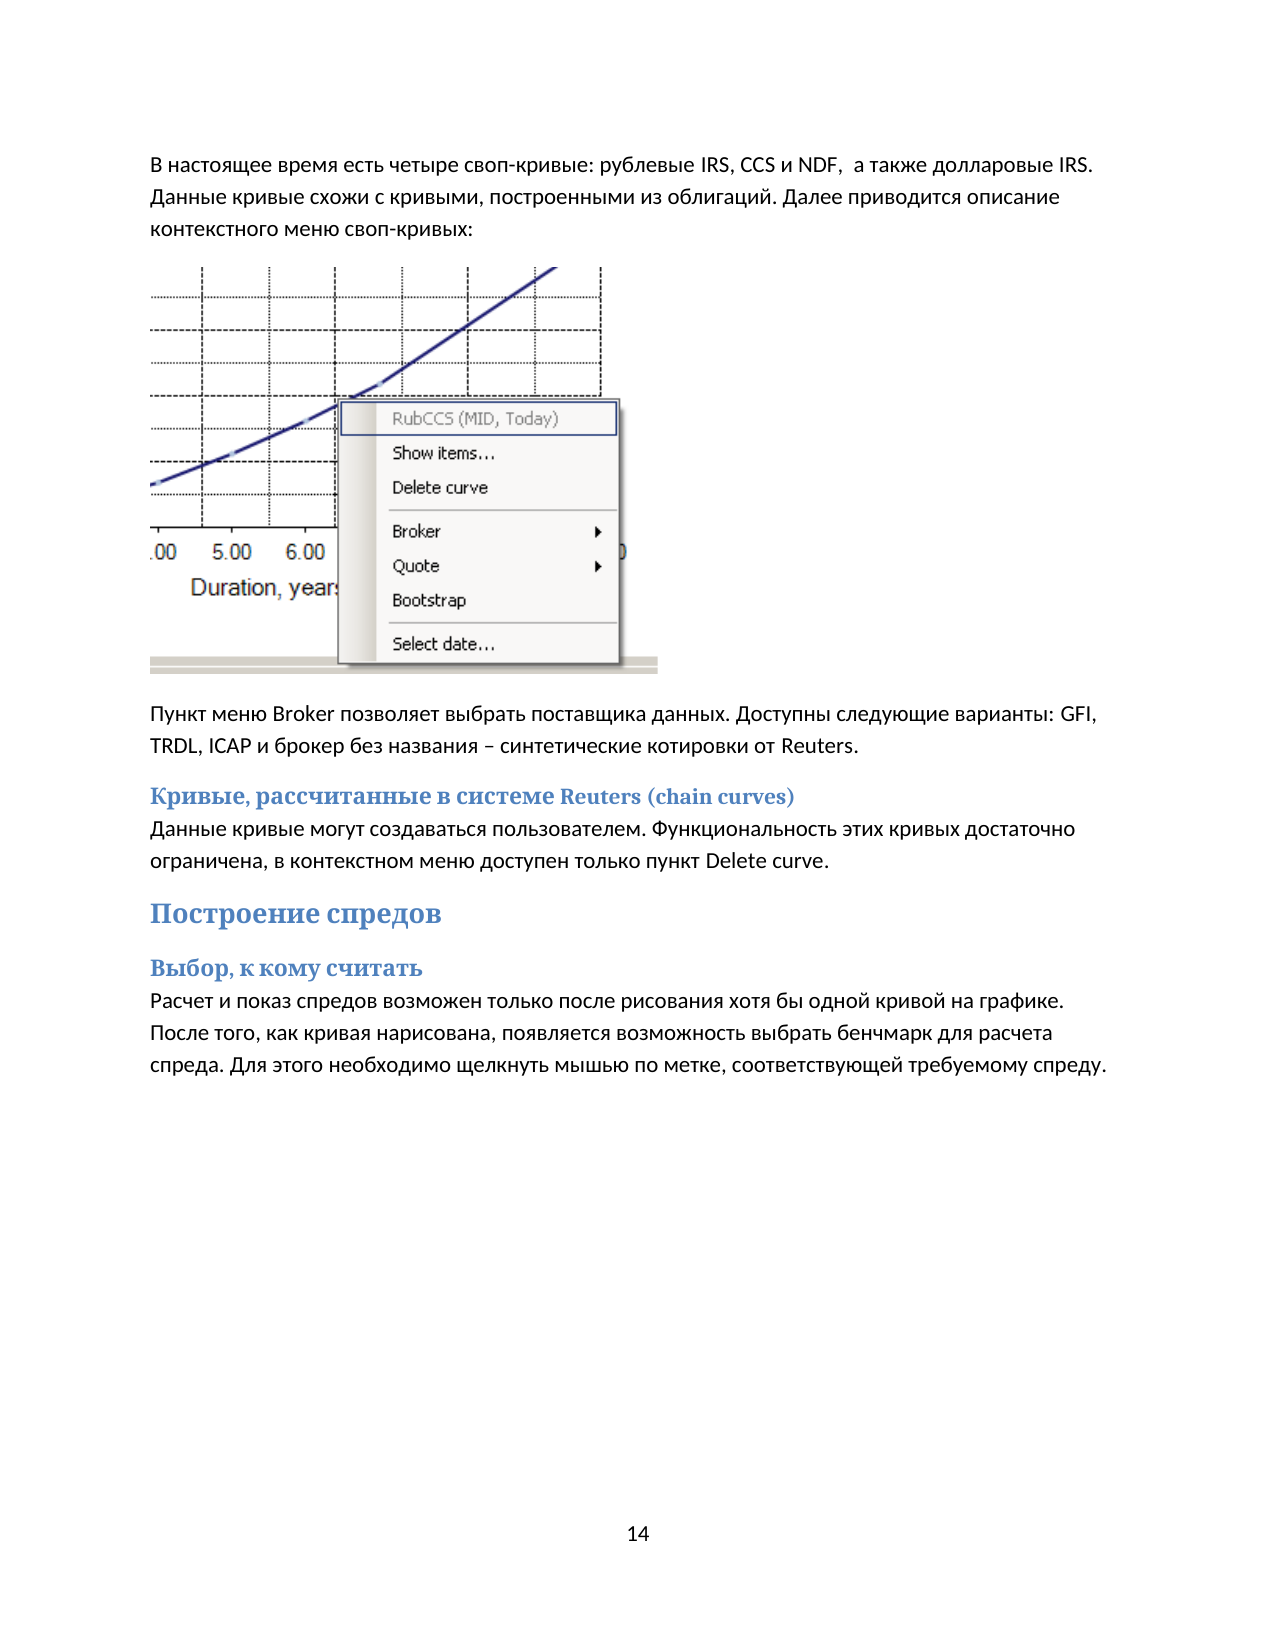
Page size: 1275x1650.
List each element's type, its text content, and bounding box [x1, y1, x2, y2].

subtitle Выбор, к кому считать [150, 956, 1125, 982]
picture [150, 267, 658, 674]
text Данные кривые могут создаваться пользователем. Функциональность этих кривых достаточно ограничена, в контекстном меню доступен только пункт Delete curve. [150, 814, 1125, 874]
text Расчет и показ спредов возможен только после рисования хотя бы одной кривой на графике. После того, как кривая нарисована, появляется возможность выбрать бенчмарк для расчета спреда. Для этого необходимо щелкнуть мышью по метке, соответствующей требуемому спреду. [150, 986, 1125, 1078]
text Пункт меню Broker позволяет выбрать поставщика данных. Доступны следующие варианты: GFI, TRDL, ICAP и брокер без названия – синтетические котировки от Reuters. [150, 699, 1125, 759]
subtitle Кривые, рассчитанные в системе Reuters (chain curves) [150, 784, 1125, 810]
text В настоящее время есть четыре своп-кривые: рублевые IRS, CCS и NDF, а также долларовые IRS. Данные кривые схожи с кривыми, построенными из облигаций. Далее приводится описание контекстного меню своп-кривых: [150, 150, 1125, 242]
subtitle Построение спредов [150, 899, 1125, 930]
